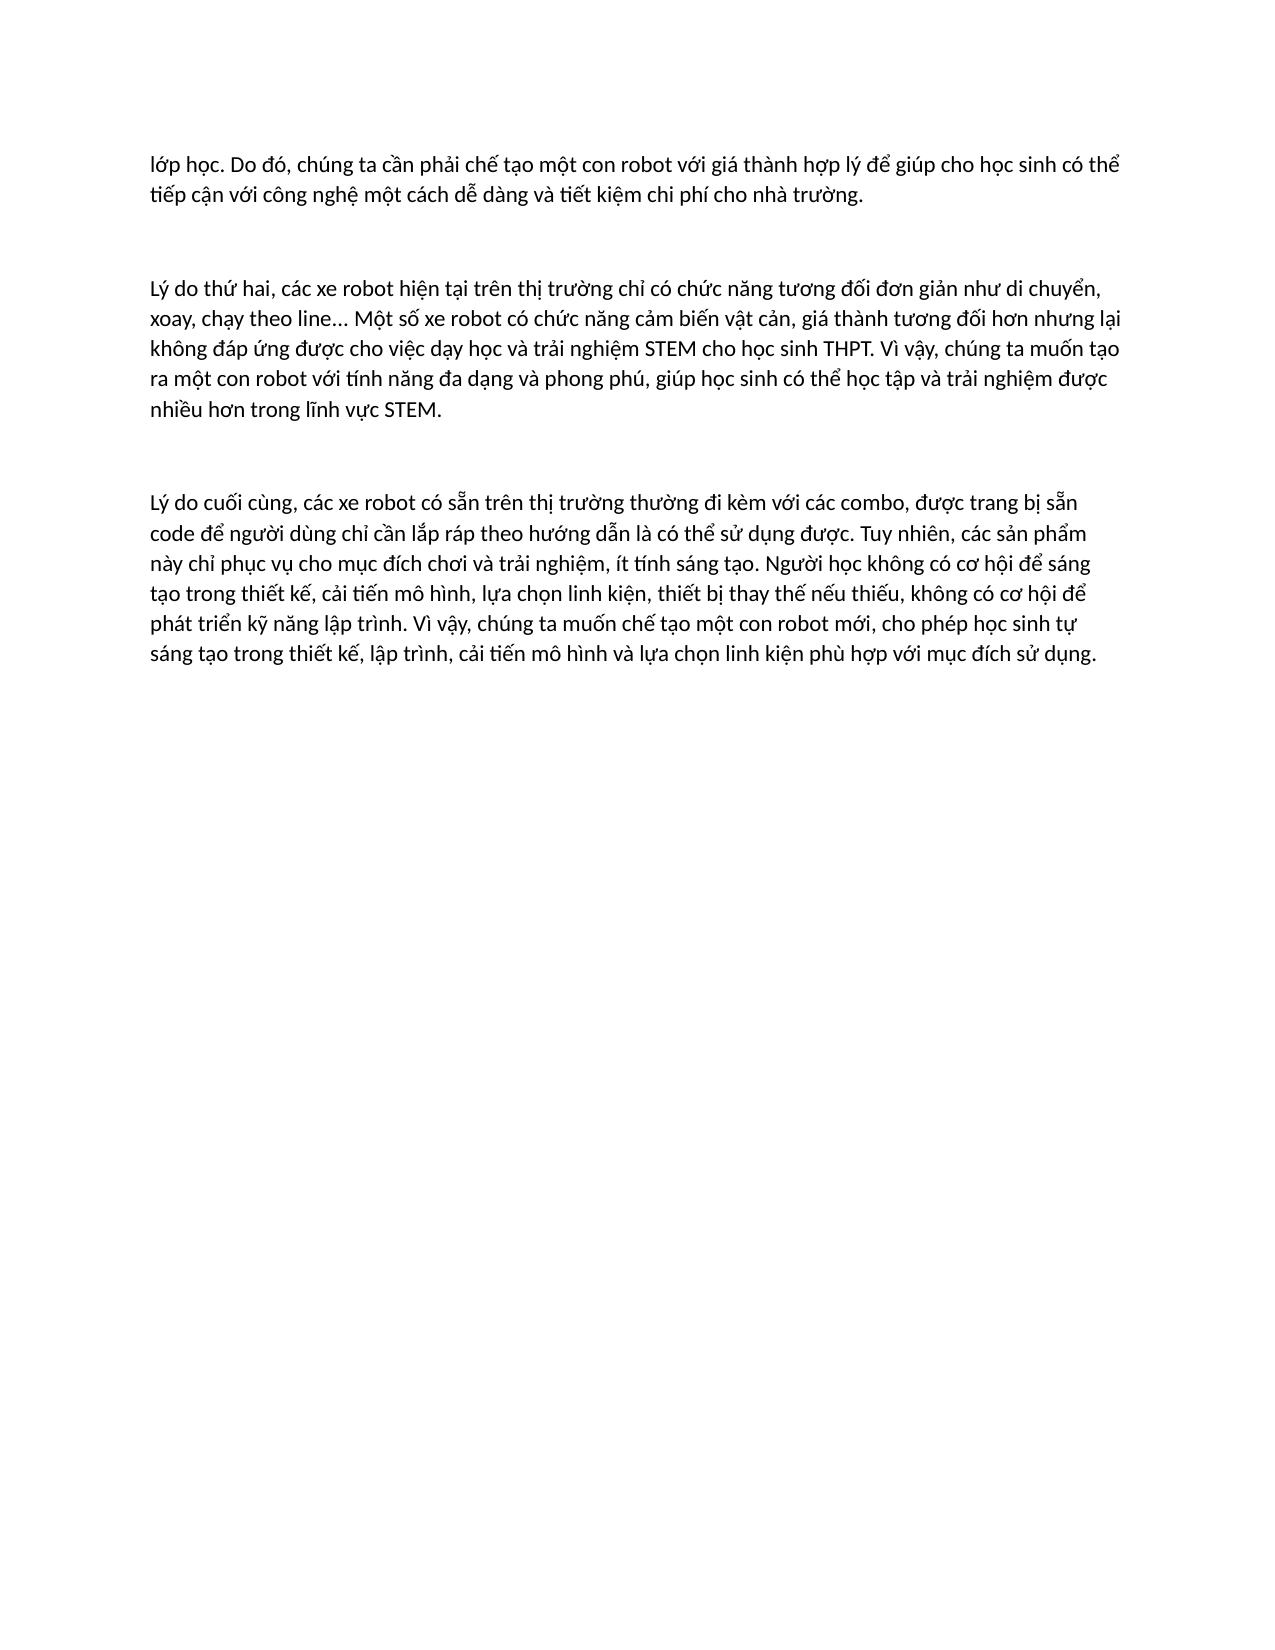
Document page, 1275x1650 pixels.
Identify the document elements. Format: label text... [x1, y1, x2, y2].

text Lý do cuối cùng, các xe robot có sẵn trên thị trường thường đi kèm với các combo, được trang bị sẵn code để người dùng chỉ cần lắp ráp theo hướng dẫn là có thể sử dụng được. Tuy nhiên, các sản phẩm này chỉ phục vụ cho mục đích chơi và trải nghiệm, ít tính sáng tạo. Người học không có cơ hội để sáng tạo trong thiết kế, cải tiến mô hình, lựa chọn linh kiện, thiết bị thay thế nếu thiếu, không có cơ hội để phát triển kỹ năng lập trình. Vì vậy, chúng ta muốn chế tạo một con robot mới, cho phép học sinh tự sáng tạo trong thiết kế, lập trình, cải tiến mô hình và lựa chọn linh kiện phù hợp với mục đích sử dụng. [150, 488, 1125, 668]
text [150, 150, 1125, 208]
text Lý do thứ hai, các xe robot hiện tại trên thị trường chỉ có chức năng tương đối đơn giản như di chuyển, xoay, chạy theo line... Một số xe robot có chức năng cảm biến vật cản, giá thành tương đối hơn nhưng lại không đáp ứng được cho việc dạy học và trải nghiệm STEM cho học sinh THPT. Vì vậy, chúng ta muốn tạo ra một con robot với tính năng đa dạng và phong phú, giúp học sinh có thể học tập và trải nghiệm được nhiều hơn trong lĩnh vực STEM. [150, 274, 1125, 423]
